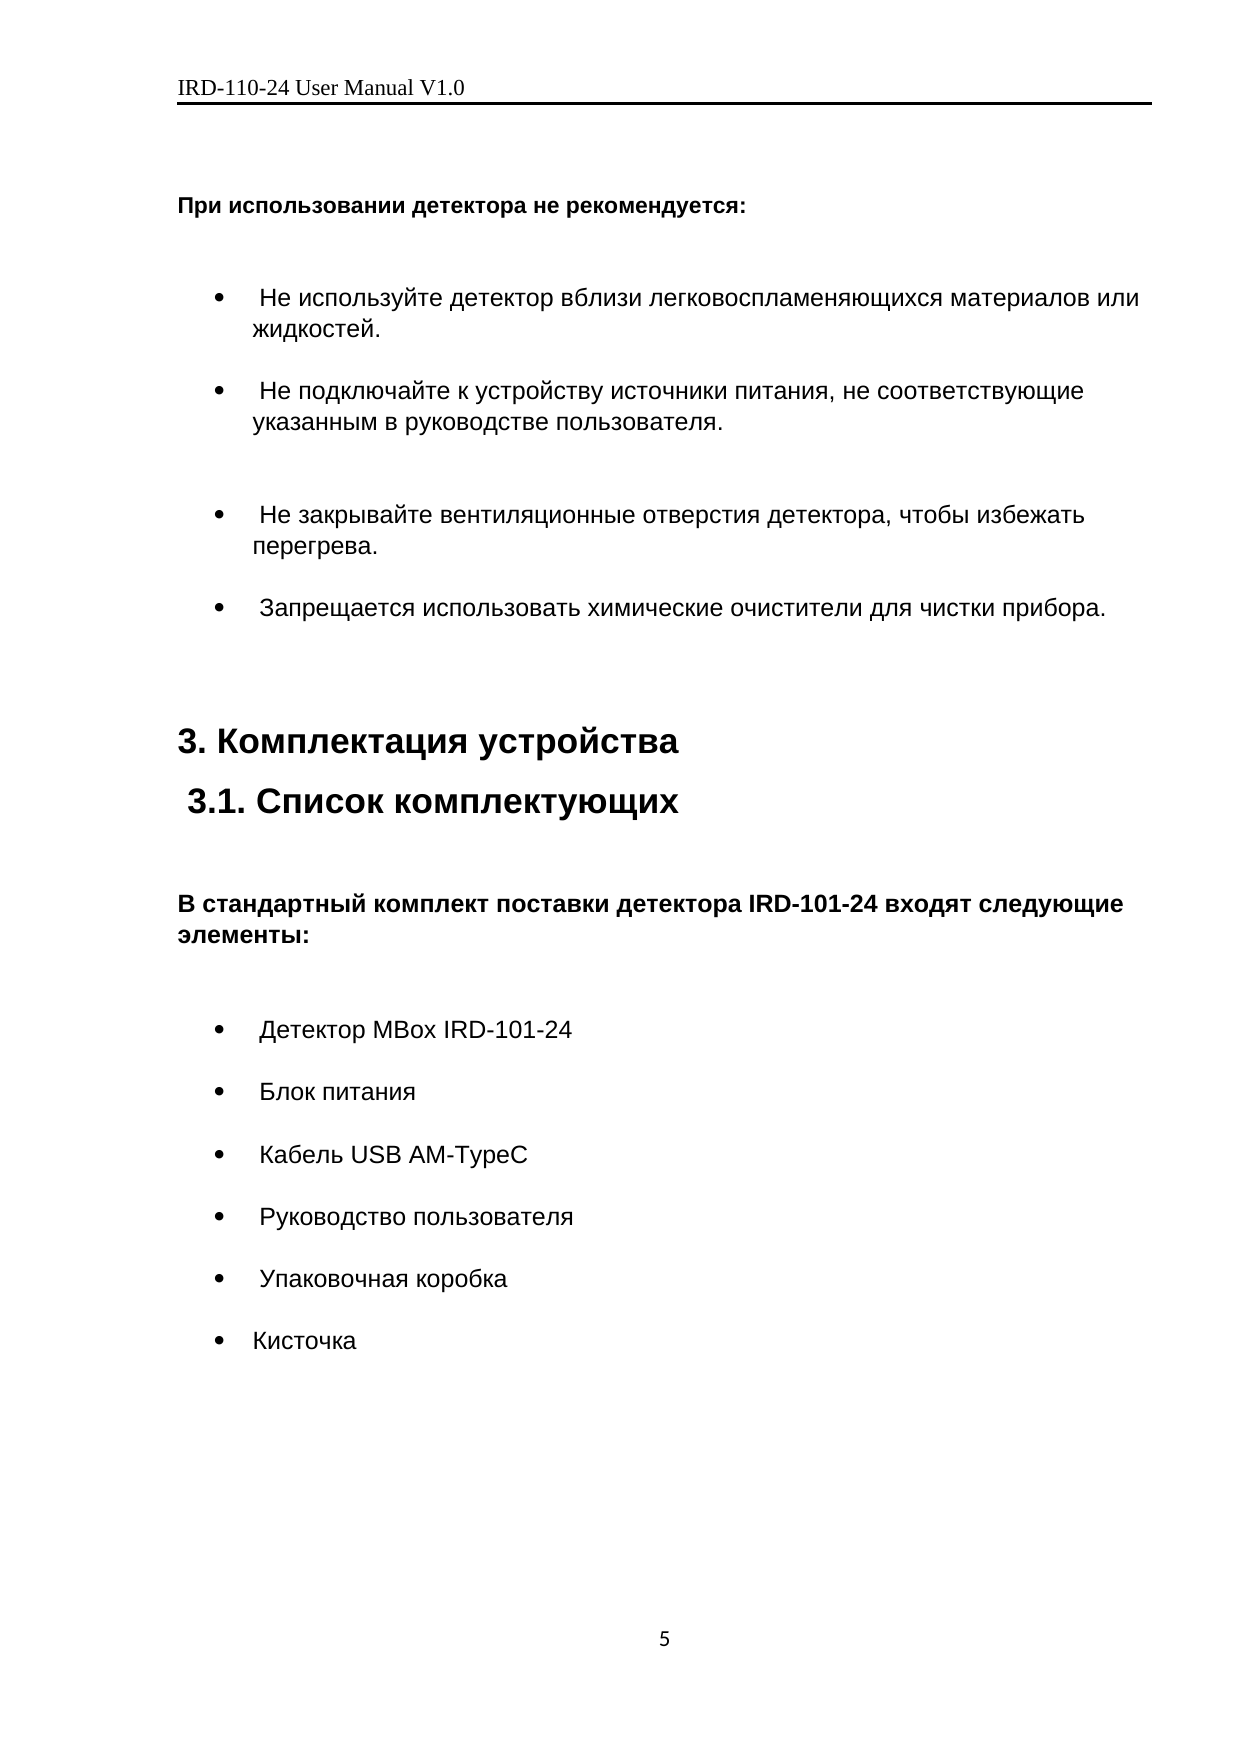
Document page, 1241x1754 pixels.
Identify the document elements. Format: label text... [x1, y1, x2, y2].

list Блок питания [215, 1077, 1152, 1106]
text В стандартный комплект поставки детектора IRD-101-24 входят следующие элементы: [177, 889, 1152, 948]
text 3. Комплектация устройства [177, 720, 1152, 761]
list Не подключайте к устройству источники питания, не соответствующие указанным в руководстве пользователя. [215, 376, 1152, 436]
text При использовании детектора не рекомендуется: [177, 192, 1152, 219]
list Не закрывайте вентиляционные отверстия детектора, чтобы избежать перегрева. [215, 500, 1152, 560]
text 3.1. Список комплектующих [177, 780, 1152, 821]
list Упаковочная коробка [215, 1264, 1152, 1293]
list Руководство пользователя [215, 1202, 1152, 1231]
list Кабель USB AM-TypeC [215, 1139, 1152, 1168]
list Не используйте детектор вблизи легковоспламеняющихся материалов или жидкостей. [215, 282, 1152, 342]
list Запрещается использовать химические очистители для чистки прибора. [215, 593, 1152, 622]
list Кисточка [215, 1326, 1152, 1355]
list Детектор MBox IRD-101-24 [215, 1015, 1152, 1044]
